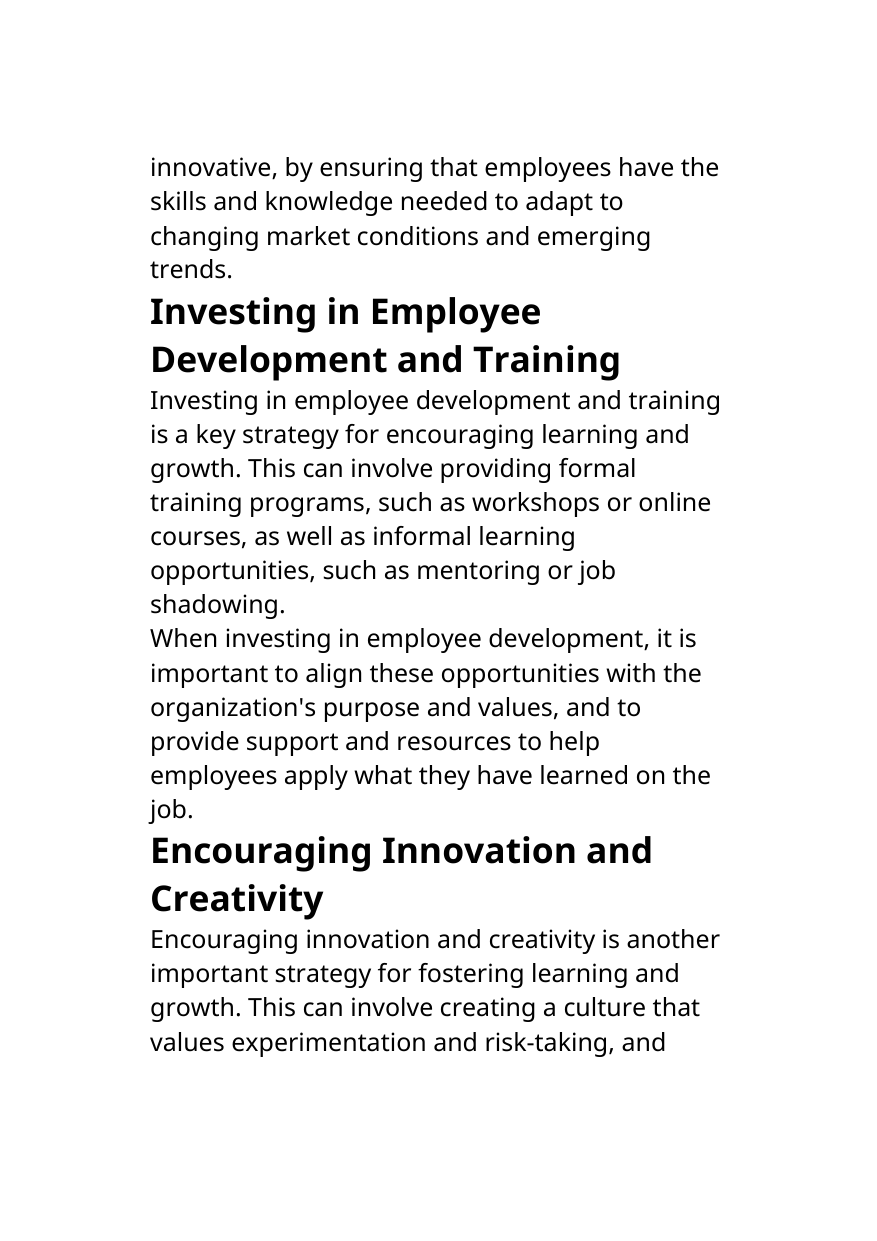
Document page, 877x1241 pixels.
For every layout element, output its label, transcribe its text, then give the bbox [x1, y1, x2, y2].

text When investing in employee development, it is important to align these opportunities with the organization's purpose and values, and to provide support and resources to help employees apply what they have learned on the job. [150, 621, 727, 826]
text Investing in employee development and training is a key strategy for encouraging learning and growth. This can involve providing formal training programs, such as workshops or online courses, as well as informal learning opportunities, such as mentoring or job shadowing. [150, 383, 727, 621]
subtitle Encouraging Innovation and Creativity [150, 826, 727, 922]
subtitle Investing in Employee Development and Training [150, 286, 727, 383]
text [150, 150, 727, 286]
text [150, 922, 727, 1058]
